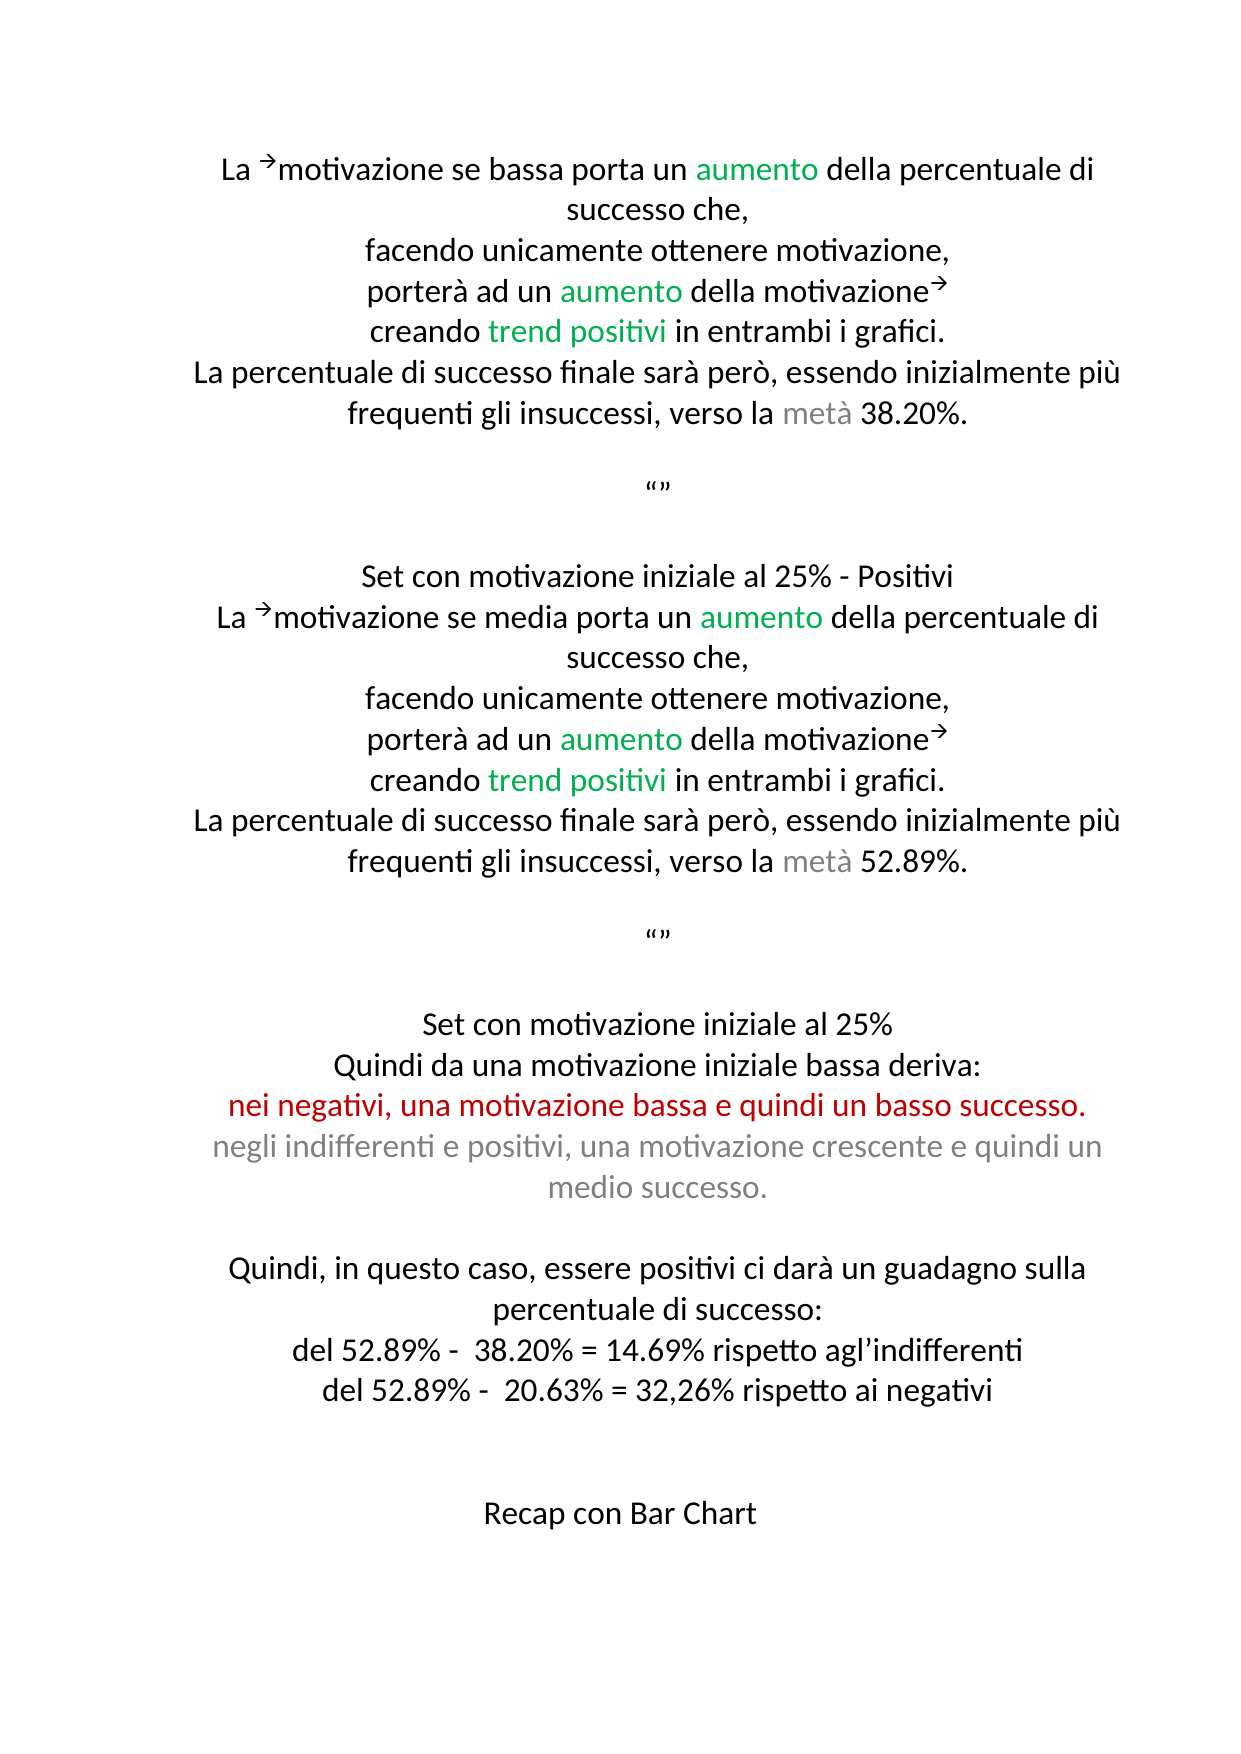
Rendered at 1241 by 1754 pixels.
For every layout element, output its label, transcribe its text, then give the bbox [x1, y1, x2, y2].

text del 52.89% - 20.63% = 32,26% rispetto ai negativi [193, 1369, 1122, 1410]
text del 52.89% - 38.20% = 14.69% rispetto agl’indifferenti [193, 1329, 1122, 1369]
text Quindi, in questo caso, essere positivi ci darà un guadagno sulla percentuale di successo: [193, 1247, 1122, 1329]
text La percentuale di successo finale sarà però, essendo inizialmente più frequenti gli insuccessi, verso la metà 52.89%. [193, 799, 1122, 881]
text creando trend positivi in entrambi i grafici. [193, 311, 1122, 351]
text porterà ad un aumento della motivazione [193, 718, 1122, 758]
text La motivazione se media porta un aumento della percentuale di successo che, [193, 596, 1122, 677]
text creando trend positivi in entrambi i grafici. [193, 758, 1122, 799]
text negli indifferenti e positivi, una motivazione crescente e quindi un medio successo. [193, 1125, 1122, 1207]
text Set con motivazione iniziale al 25% [193, 1003, 1122, 1044]
text La motivazione se bassa porta un aumento della percentuale di successo che, [193, 148, 1122, 229]
text “” [193, 921, 1122, 962]
text Quindi da una motivazione iniziale bassa deriva: [193, 1044, 1122, 1084]
text facendo unicamente ottenere motivazione, [193, 677, 1122, 718]
text “” [193, 473, 1122, 514]
text Recap con Bar Chart [118, 1492, 1122, 1532]
text nei negativi, una motivazione bassa e quindi un basso successo. [193, 1084, 1122, 1125]
text Set con motivazione iniziale al 25% - Positivi [193, 555, 1122, 596]
text facendo unicamente ottenere motivazione, [193, 229, 1122, 270]
text La percentuale di successo finale sarà però, essendo inizialmente più frequenti gli insuccessi, verso la metà 38.20%. [193, 351, 1122, 433]
text porterà ad un aumento della motivazione [193, 270, 1122, 311]
